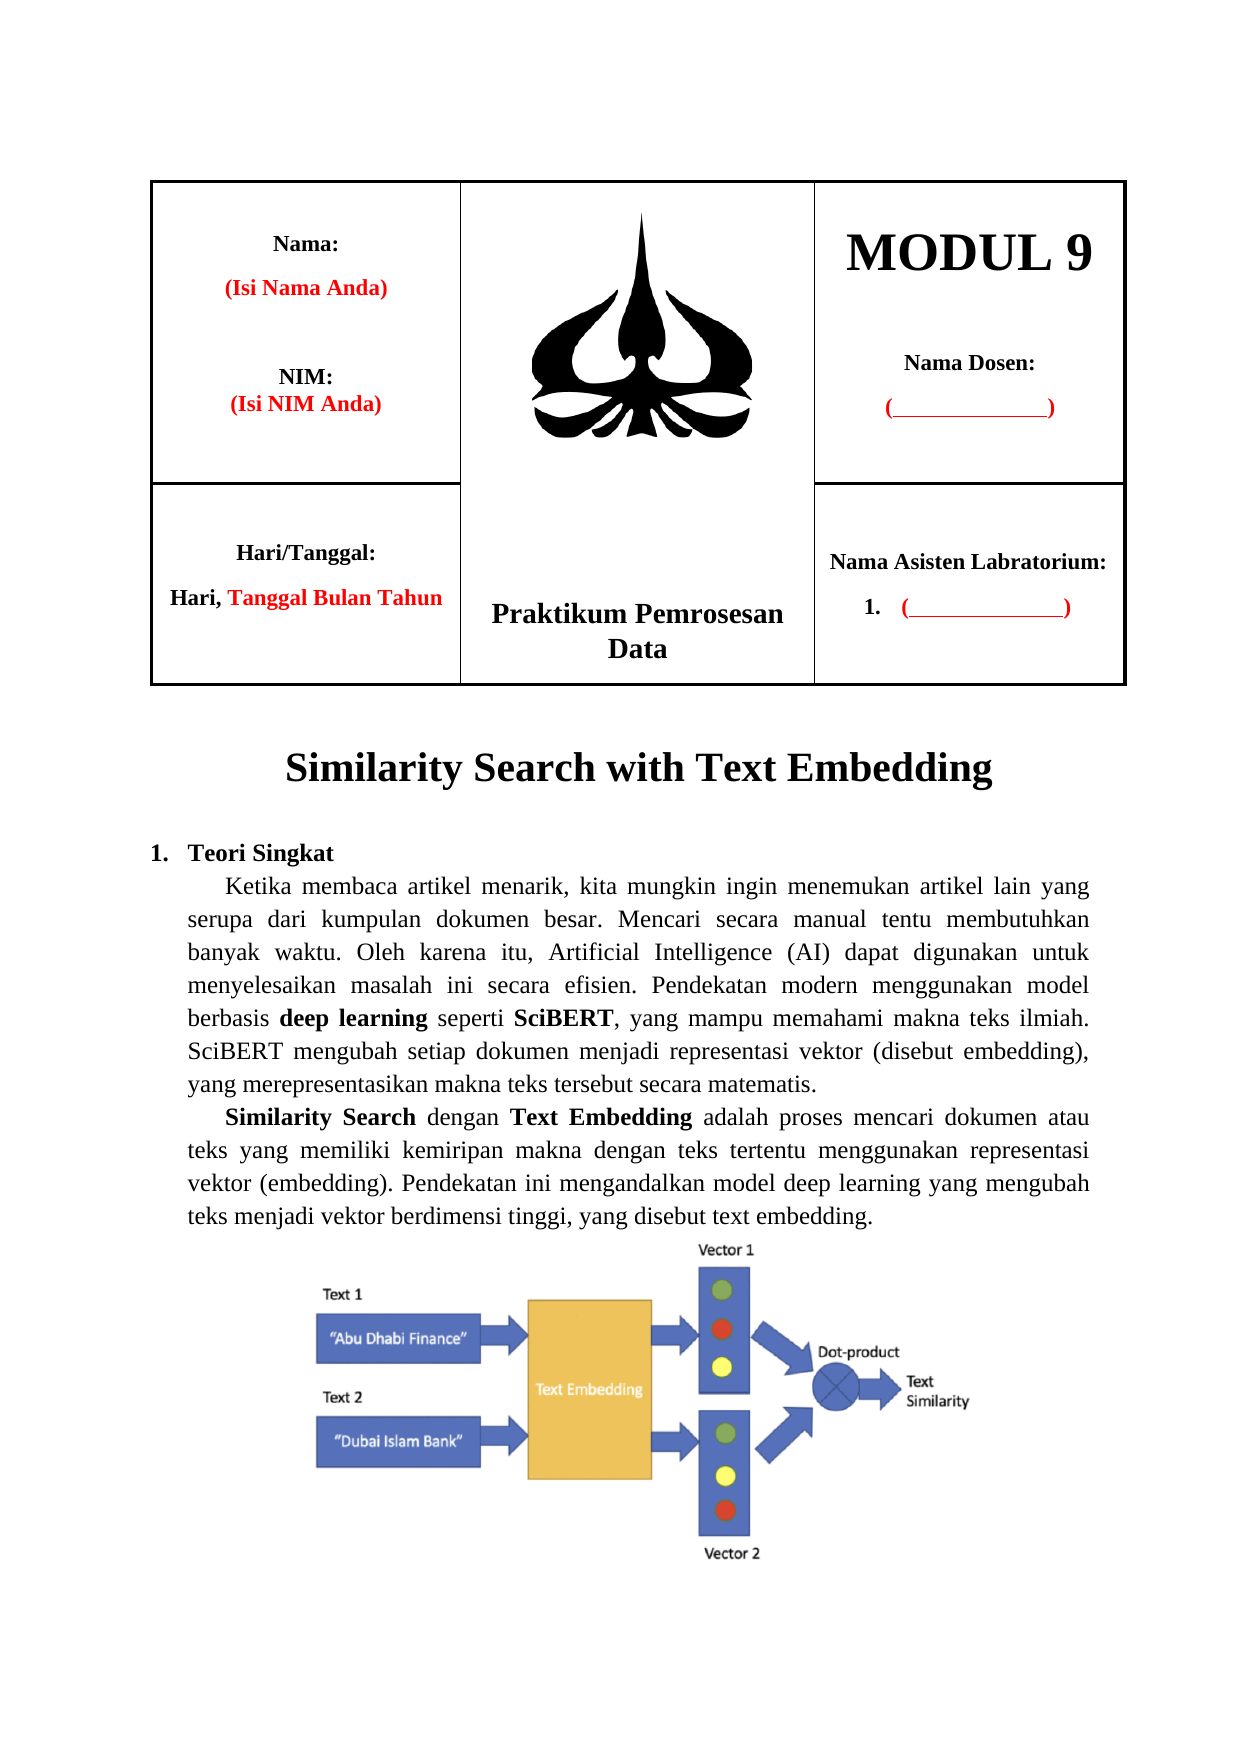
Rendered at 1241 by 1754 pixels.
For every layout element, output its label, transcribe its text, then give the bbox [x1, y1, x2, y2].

table_header [461, 183, 814, 482]
list Teori Singkat [150, 838, 1090, 867]
table_cell Hari/Tanggal: Hari, Tanggal Bulan Tahun [153, 485, 460, 683]
picture [532, 213, 753, 438]
text Similarity Search with Text Embedding [187, 742, 1090, 790]
table_header Nama: (Isi Nama Anda) NIM: (Isi NIM Anda) [153, 183, 460, 482]
table_cell Praktikum Pemrosesan Data [461, 482, 814, 683]
table_cell Nama Asisten Labratorium: ( ) [815, 485, 1123, 683]
text Similarity Search dengan Text Embedding adalah proses mencari dokumen atau teks yang memiliki kemiripan makna dengan teks tertentu menggunakan representasi vektor (embedding). Pendekatan ini mengandalkan model deep learning yang mengubah teks menjadi vektor berdimensi tinggi, yang disebut text embedding. [187, 1102, 1090, 1230]
table_header MODUL 9 Nama Dosen: ( ) [815, 183, 1123, 482]
text Ketika membaca artikel menarik, kita mungkin ingin menemukan artikel lain yang serupa dari kumpulan dokumen besar. Mencari secara manual tentu membutuhkan banyak waktu. Oleh karena itu, Artificial Intelligence (AI) dapat digunakan untuk menyelesaikan masalah ini secara efisien. Pendekatan modern menggunakan model berbasis deep learning seperti SciBERT, yang mampu memahami makna teks ilmiah. SciBERT mengubah setiap dokumen menjadi representasi vektor (disebut embedding), yang merepresentasikan makna teks tersebut secara matematis. [187, 871, 1090, 1098]
picture [296, 1234, 982, 1580]
